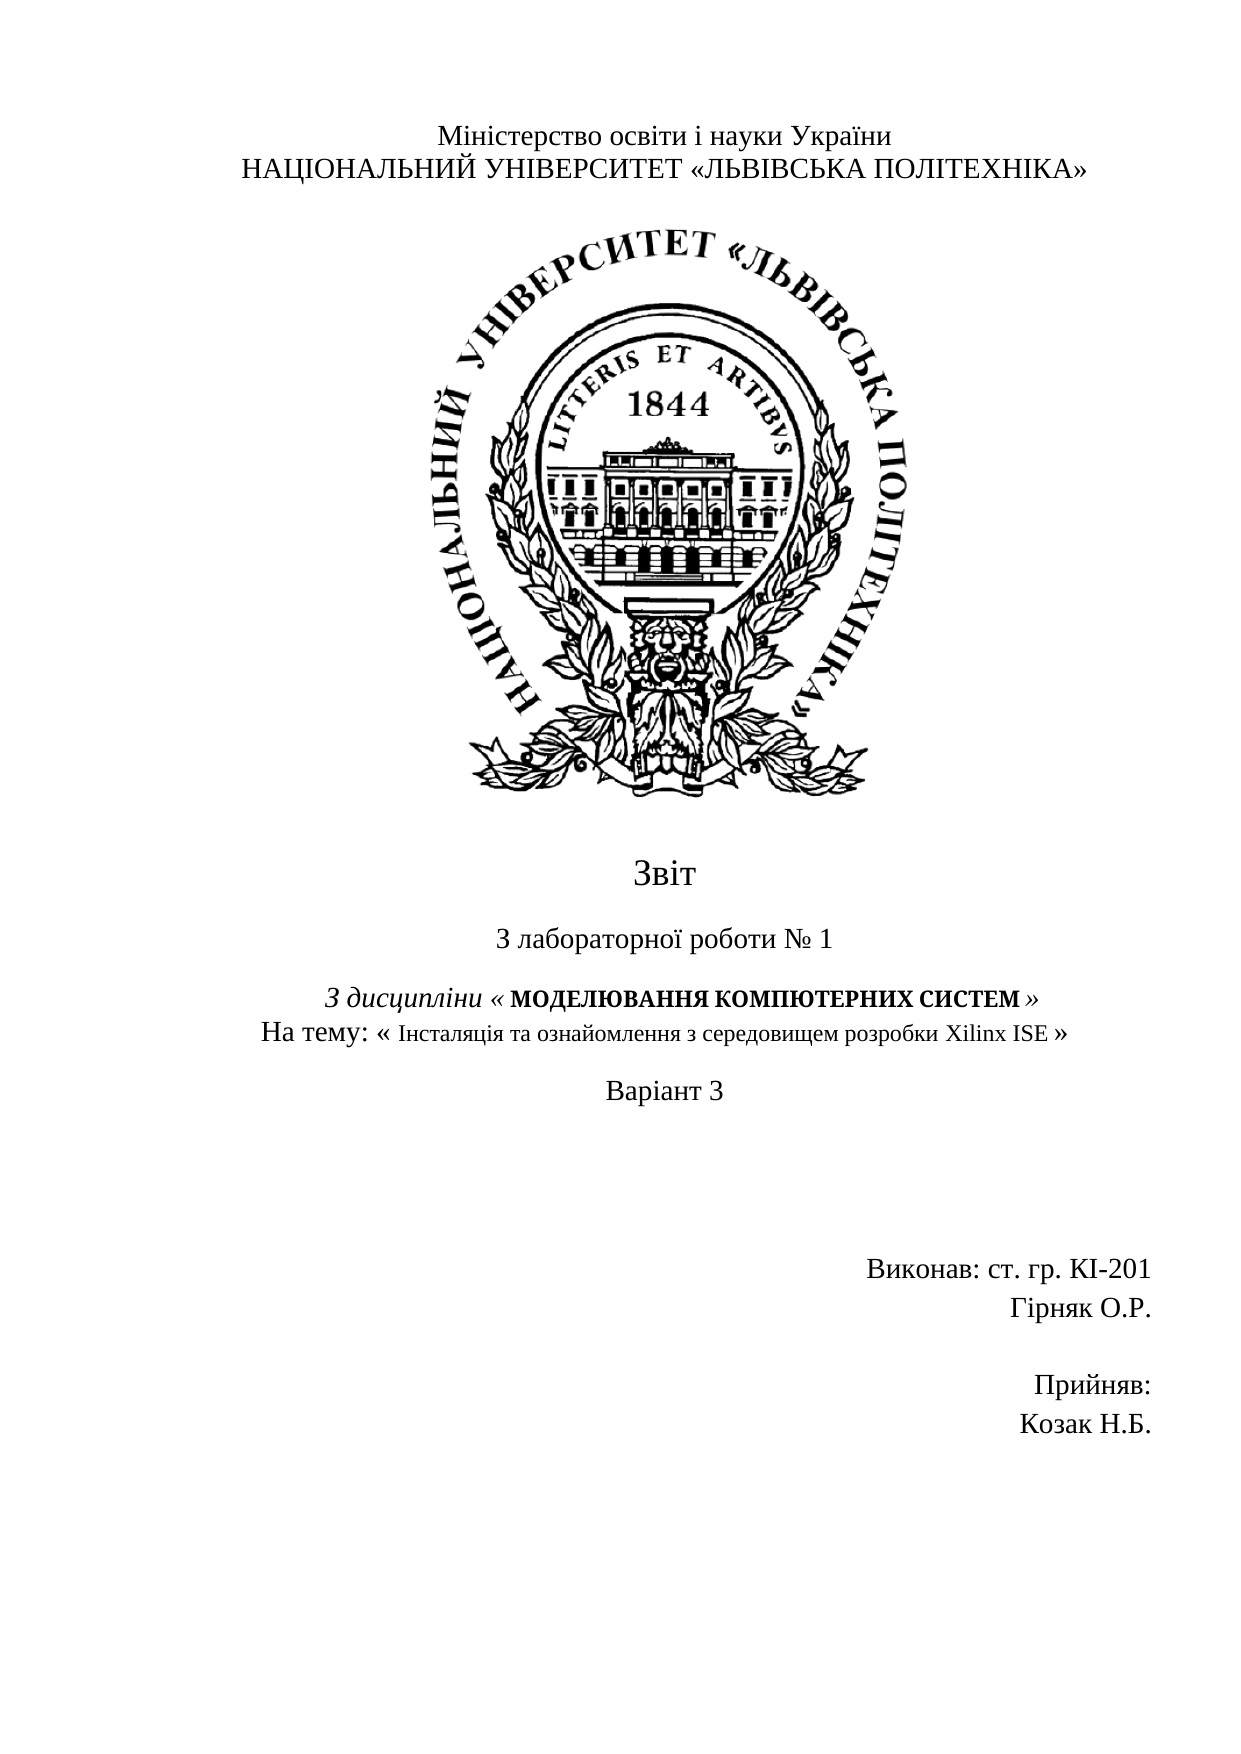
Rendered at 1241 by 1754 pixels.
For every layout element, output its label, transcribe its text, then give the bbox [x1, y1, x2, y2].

text Прийняв: [177, 1367, 1152, 1401]
text Виконав: ст. гр. КІ-201 [177, 1252, 1152, 1285]
text Козак Н.Б. [177, 1406, 1152, 1439]
text Гірняк О.Р. [177, 1290, 1152, 1324]
text НАЦІОНАЛЬНИЙ УНІВЕРСИТЕТ «ЛЬВІВСЬКА ПОЛІТЕХНІКА» [177, 152, 1152, 185]
text З дисципліни « МОДЕЛЮВАННЯ КОМПЮТЕРНИХ СИСТЕМ » [251, 981, 1152, 1014]
text Звіт [177, 851, 1152, 894]
text З лабораторної роботи № 1 [177, 921, 1152, 955]
text Міністерство освіти і науки України [177, 118, 1152, 152]
text На тему: « Інсталяція та ознайомлення з середовищем розробки Xilinx ISE » [177, 1014, 1152, 1048]
text Варіант 3 [177, 1073, 1152, 1107]
picture [415, 218, 914, 805]
